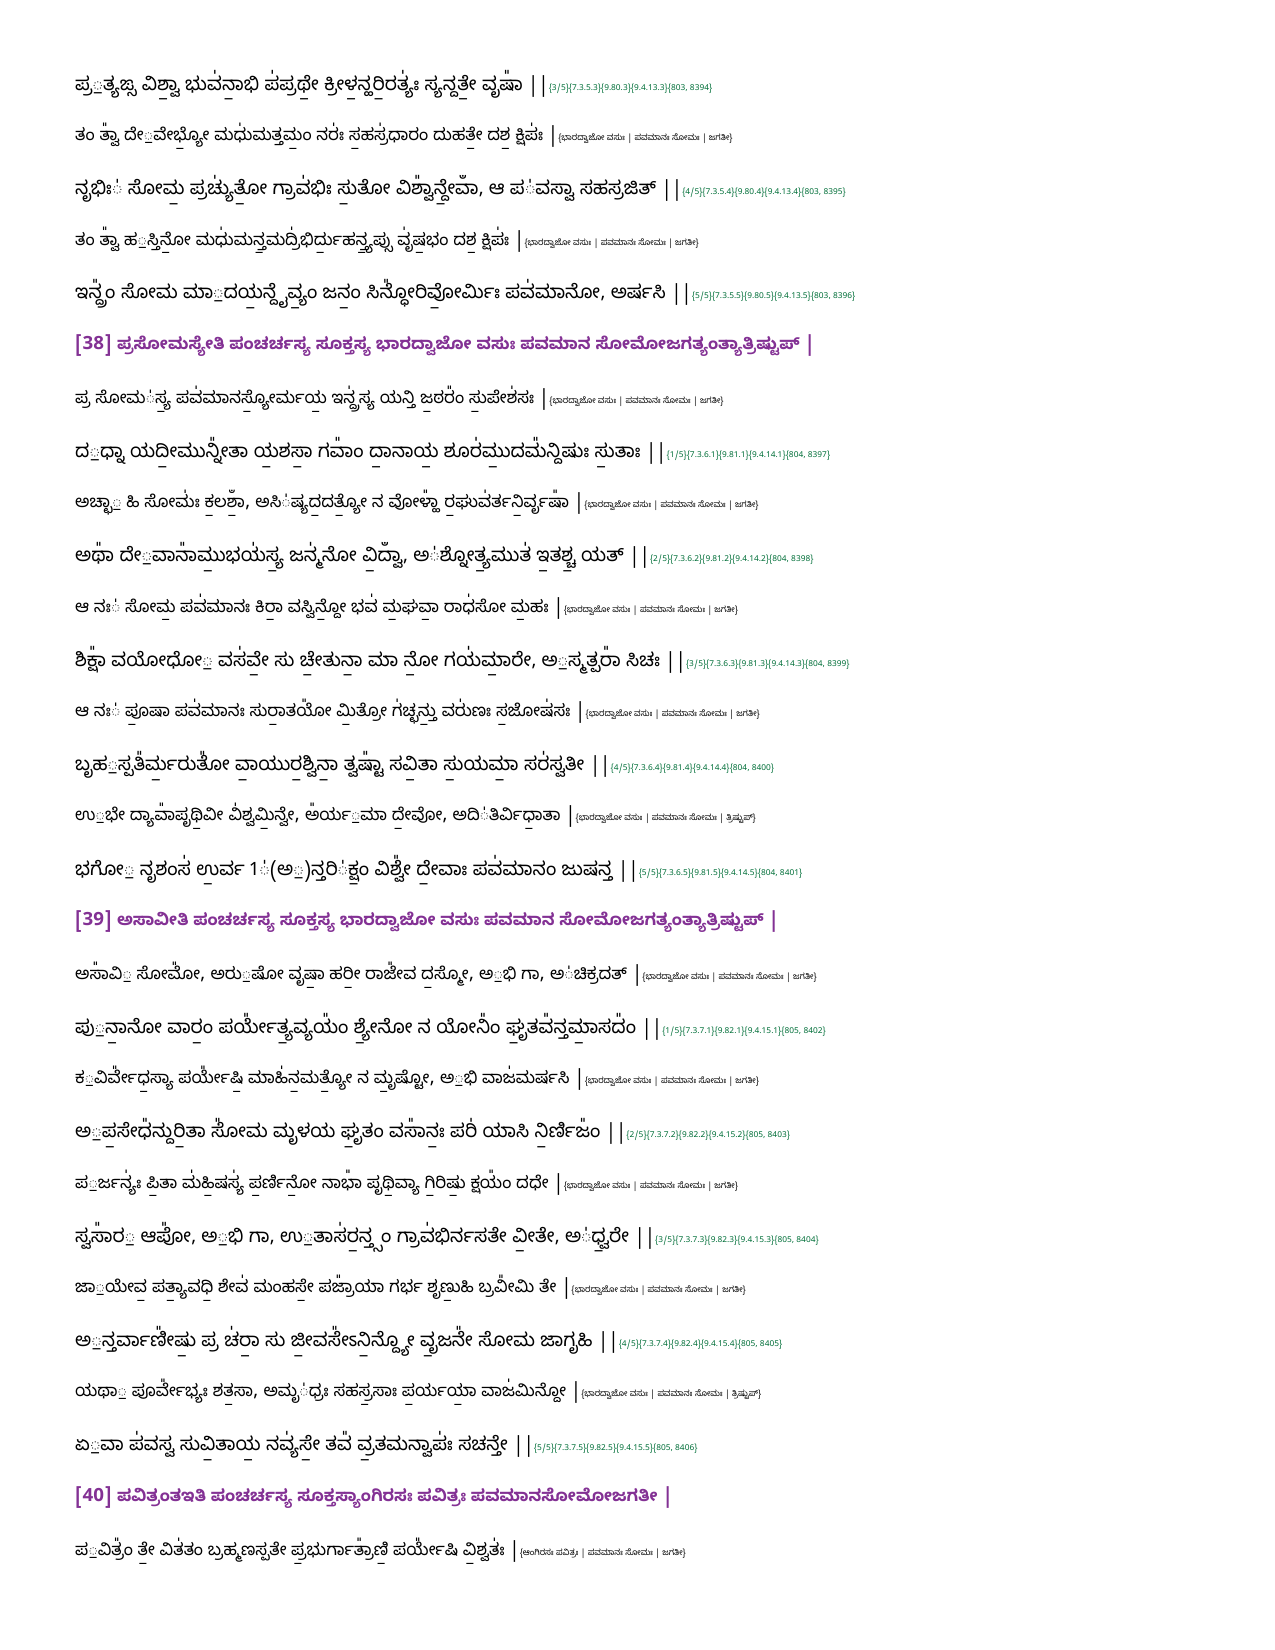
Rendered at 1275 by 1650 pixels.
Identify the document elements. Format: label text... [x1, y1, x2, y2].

text ಇ‌ನ್ದ್ರಂ᳚ ಸೋಮ ಮಾ॒ದಯ॒‌ನ್ದೈವ್ಯಂ॒ ಜನಂ॒ ಸಿ‌ನ್ಧೋ᳚ರಿವೋ॒ರ್ಮಿಃ ಪವ॑ಮಾನೋ, ಅರ್ಷಸಿ ||{5/5}{7.3.5.5}{9.80.5}{9.4.13.5}{803, 8396} [75, 284, 1200, 309]
text ಪ॒ರ್ಜನ್ಯಃ॑ ಪಿ॒ತಾ ಮ॑ಹಿ॒ಷಸ್ಯ॑ ಪ॒ರ್ಣಿನೋ॒ ನಾಭಾ᳚ ಪೃಥಿ॒ವ್ಯಾ ಗಿ॒ರಿಷು॒ ಕ್ಷಯಂ᳚ ದಧೇ |{ಭಾರದ್ವಾಜೋ ವಸುಃ | ಪವಮಾನಃ ಸೋಮಃ | ಜಗತೀ} [75, 1173, 1200, 1198]
text ಜಾ॒ಯೇವ॒ ಪತ್ಯಾ॒ವಧಿ॒ ಶೇವ॑ ಮಂಹಸೇ॒ ಪಜ್ರಾ᳚ಯಾ ಗರ್ಭ ಶೃಣು॒ಹಿ ಬ್ರವೀ᳚ಮಿ ತೇ |{ಭಾರದ್ವಾಜೋ ವಸುಃ | ಪವಮಾನಃ ಸೋಮಃ | ಜಗತೀ} [75, 1277, 1200, 1302]
text ಯಥಾ॒ ಪೂರ್ವೇ᳚ಭ್ಯಃ ಶತ॒ಸಾ, ಅಮೃ॑ಧ್ರಃ ಸಹಸ್ರ॒ಸಾಃ ಪ॒ರ್ಯಯಾ॒ ವಾಜ॑ಮಿ‌ನ್ದೋ |{ಭಾರದ್ವಾಜೋ ವಸುಃ | ಪವಮಾನಃ ಸೋಮಃ | ತ್ರಿಷ್ಟುಪ್} [75, 1382, 1200, 1407]
text [38] ಪ್ರಸೋಮಸ್ಯೇತಿ ಪಂಚರ್ಚಸ್ಯ ಸೂಕ್ತಸ್ಯ ಭಾರದ್ವಾಜೋ ವಸುಃ ಪವಮಾನ ಸೋಮೋಜಗತ್ಯಂತ್ಯಾತ್ರಿಷ್ಟುಪ್ | [75, 334, 1192, 359]
text ಅಸಾ᳚ವಿ॒ ಸೋಮೋ᳚, ಅರು॒ಷೋ ವೃಷಾ॒ ಹರೀ॒ ರಾಜೇ᳚ವ ದ॒ಸ್ಮೋ, ಅ॒ಭಿ ಗಾ, ಅ॑ಚಿಕ್ರದತ್ |{ಭಾರದ್ವಾಜೋ ವಸುಃ | ಪವಮಾನಃ ಸೋಮಃ | ಜಗತೀ} [75, 964, 1200, 989]
text [40] ಪವಿತ್ರಂತಇತಿ ಪಂಚರ್ಚಸ್ಯ ಸೂಕ್ತಸ್ಯಾಂಗಿರಸಃ ಪವಿತ್ರಃ ಪವಮಾನಸೋಮೋಜಗತೀ | [75, 1486, 1192, 1511]
text ಪ್ರ॒ತ್ಯಙ್ಸ ವಿಶ್ವಾ॒ ಭುವ॑ನಾ॒ಭಿ ಪ॑ಪ್ರಥೇ॒ ಕ್ರೀಳ॒ನ್ಹರಿ॒ರತ್ಯಃ॑ ಸ್ಯ‌ನ್ದತೇ॒ ವೃಷಾ᳚ ||{3/5}{7.3.5.3}{9.80.3}{9.4.13.3}{803, 8394} [75, 75, 1200, 100]
text ಸ್ವಸಾ᳚ರ॒ ಆಪೋ᳚, ಅ॒ಭಿ ಗಾ, ಉ॒ತಾಸ॑ರ॒‌ನ್ತ್ಸಂ ಗ್ರಾವ॑ಭಿರ್ನಸತೇ ವೀ॒ತೇ, ಅ॑ಧ್ವ॒ರೇ ||{3/5}{7.3.7.3}{9.82.3}{9.4.15.3}{805, 8404} [75, 1227, 1200, 1252]
text ಅ॒‌ನ್ತರ್ವಾಣೀ᳚ಷು॒ ಪ್ರ ಚ॑ರಾ॒ ಸು ಜೀ॒ವಸೇ᳚ಽನಿ॒‌ನ್ದ್ಯೋ ವೃ॒ಜನೇ᳚ ಸೋಮ ಜಾಗೃಹಿ ||{4/5}{7.3.7.4}{9.82.4}{9.4.15.4}{805, 8405} [75, 1331, 1200, 1357]
text ಅ॒ಪ॒ಸೇಧ᳚‌ನ್ದುರಿ॒ತಾ ಸೋ᳚ಮ ಮೃಳಯ ಘೃ॒ತಂ ವಸಾ᳚ನಃ॒ ಪರಿ॑ ಯಾಸಿ ನಿ॒ರ್ಣಿಜಂ᳚ ||{2/5}{7.3.7.2}{9.82.2}{9.4.15.2}{805, 8403} [75, 1122, 1200, 1148]
text ತಂ ತ್ವಾ᳚ ದೇ॒ವೇಭ್ಯೋ॒ ಮಧು॑ಮತ್ತಮಂ॒ ನರಃ॑ ಸ॒ಹಸ್ರ॑ಧಾರಂ ದುಹತೇ॒ ದಶ॒ ಕ್ಷಿಪಃ॑ |{ಭಾರದ್ವಾಜೋ ವಸುಃ | ಪವಮಾನಃ ಸೋಮಃ | ಜಗತೀ} [75, 125, 1200, 151]
text ಬೃಹ॒ಸ್ಪತಿ᳚ರ್ಮ॒ರುತೋ᳚ ವಾ॒ಯುರ॒ಶ್ವಿನಾ॒ ತ್ವಷ್ಟಾ᳚ ಸವಿ॒ತಾ ಸು॒ಯಮಾ॒ ಸರ॑ಸ್ವತೀ ||{4/5}{7.3.6.4}{9.81.4}{9.4.14.4}{804, 8400} [75, 755, 1200, 781]
text ಆ ನಃ॑ ಪೂ॒ಷಾ ಪವ॑ಮಾನಃ ಸುರಾ॒ತಯೋ᳚ ಮಿ॒ತ್ರೋ ಗ॑ಚ್ಛ‌ನ್ತು॒ ವರು॑ಣಃ ಸ॒ಜೋಷ॑ಸಃ |{ಭಾರದ್ವಾಜೋ ವಸುಃ | ಪವಮಾನಃ ಸೋಮಃ | ಜಗತೀ} [75, 701, 1200, 727]
text ಶಿಕ್ಷಾ᳚ ವಯೋಧೋ॒ ವಸ॑ವೇ॒ ಸು ಚೇ॒ತುನಾ॒ ಮಾ ನೋ॒ ಗಯ॑ಮಾ॒ರೇ, ಅ॒ಸ್ಮತ್ಪರಾ᳚ ಸಿಚಃ ||{3/5}{7.3.6.3}{9.81.3}{9.4.14.3}{804, 8399} [75, 651, 1200, 676]
text ಕ॒ವಿರ್ವೇ᳚ಧ॒ಸ್ಯಾ ಪರ್ಯೇ᳚ಷಿ॒ ಮಾಹಿ॑ನ॒ಮತ್ಯೋ॒ ನ ಮೃ॒ಷ್ಟೋ, ಅ॒ಭಿ ವಾಜ॑ಮರ್ಷಸಿ |{ಭಾರದ್ವಾಜೋ ವಸುಃ | ಪವಮಾನಃ ಸೋಮಃ | ಜಗತೀ} [75, 1068, 1200, 1094]
text ನೃಭಿಃ॑ ಸೋಮ॒ ಪ್ರಚ್ಯು॑ತೋ॒ ಗ್ರಾವ॑ಭಿಃ ಸು॒ತೋ ವಿಶ್ವಾ᳚‌ನ್ದೇ॒ವಾಁ, ಆ ಪ॑ವಸ್ವಾ ಸಹಸ್ರಜಿತ್ ||{4/5}{7.3.5.4}{9.80.4}{9.4.13.4}{803, 8395} [75, 179, 1200, 205]
text ತಂ ತ್ವಾ᳚ ಹ॒ಸ್ತಿನೋ॒ ಮಧು॑ಮ‌ನ್ತ॒ಮದ್ರಿ॑ಭಿರ್ದು॒ಹ‌ನ್ತ್ಯ॒ಪ್ಸು ವೃ॑ಷ॒ಭಂ ದಶ॒ ಕ್ಷಿಪಃ॑ |{ಭಾರದ್ವಾಜೋ ವಸುಃ | ಪವಮಾನಃ ಸೋಮಃ | ಜಗತೀ} [75, 230, 1200, 255]
text ಪ॒ವಿತ್ರಂ᳚ ತೇ॒ ವಿತ॑ತಂ ಬ್ರಹ್ಮಣಸ್ಪತೇ ಪ್ರ॒ಭುರ್ಗಾತ್ರಾ᳚ಣಿ॒ ಪರ್ಯೇ᳚ಷಿ ವಿ॒ಶ್ವತಃ॑ |{ಆಂಗಿರಸಃ ಪವಿತ್ರಃ | ಪವಮಾನಃ ಸೋಮಃ | ಜಗತೀ} [75, 1540, 1200, 1565]
text ಏ॒ವಾ ಪ॑ವಸ್ವ ಸುವಿ॒ತಾಯ॒ ನವ್ಯ॑ಸೇ॒ ತವ᳚ ವ್ರ॒ತಮನ್ವಾಪಃ॑ ಸಚ‌ನ್ತೇ ||{5/5}{7.3.7.5}{9.82.5}{9.4.15.5}{805, 8406} [75, 1436, 1200, 1461]
text ಉ॒ಭೇ ದ್ಯಾವಾ᳚ಪೃಥಿ॒ವೀ ವಿ॑ಶ್ವಮಿ॒ನ್ವೇ, ಅ᳚ರ್ಯ॒ಮಾ ದೇ॒ವೋ, ಅದಿ॑ತಿರ್ವಿಧಾ॒ತಾ |{ಭಾರದ್ವಾಜೋ ವಸುಃ | ಪವಮಾನಃ ಸೋಮಃ | ತ್ರಿಷ್ಟುಪ್} [75, 806, 1200, 831]
text ಅಥಾ᳚ ದೇ॒ವಾನಾ᳚ಮು॒ಭಯ॑ಸ್ಯ॒ ಜನ್ಮ॑ನೋ ವಿ॒ದ್ವಾಁ, ಅ॑ಶ್ನೋತ್ಯ॒ಮುತ॑ ಇ॒ತಶ್ಚ॒ ಯತ್ ||{2/5}{7.3.6.2}{9.81.2}{9.4.14.2}{804, 8398} [75, 547, 1200, 572]
text ಆ ನಃ॑ ಸೋಮ॒ ಪವ॑ಮಾನಃ ಕಿರಾ॒ ವಸ್ವಿ‌ನ್ದೋ॒ ಭವ॑ ಮ॒ಘವಾ॒ ರಾಧ॑ಸೋ ಮ॒ಹಃ |{ಭಾರದ್ವಾಜೋ ವಸುಃ | ಪವಮಾನಃ ಸೋಮಃ | ಜಗತೀ} [75, 597, 1200, 622]
text [39] ಅಸಾವೀತಿ ಪಂಚರ್ಚಸ್ಯ ಸೂಕ್ತಸ್ಯ ಭಾರದ್ವಾಜೋ ವಸುಃ ಪವಮಾನ ಸೋಮೋಜಗತ್ಯಂತ್ಯಾತ್ರಿಷ್ಟುಪ್ | [75, 910, 1192, 935]
text ಭಗೋ॒ ನೃಶಂಸ॑ ಉ॒ರ್ವ1॑(ಅ॒)‌ನ್ತರಿ॑ಕ್ಷಂ॒ ವಿಶ್ವೇ᳚ ದೇ॒ವಾಃ ಪವ॑ಮಾನಂ ಜುಷ‌ನ್ತ ||{5/5}{7.3.6.5}{9.81.5}{9.4.14.5}{804, 8401} [75, 860, 1200, 885]
text ಪ್ರ ಸೋಮ॑ಸ್ಯ॒ ಪವ॑ಮಾನಸ್ಯೋ॒ರ್ಮಯ॒ ಇ‌ನ್ದ್ರ॑ಸ್ಯ ಯ‌ನ್ತಿ ಜ॒ಠರಂ᳚ ಸು॒ಪೇಶ॑ಸಃ |{ಭಾರದ್ವಾಜೋ ವಸುಃ | ಪವಮಾನಃ ಸೋಮಃ | ಜಗತೀ} [75, 388, 1200, 413]
text ದ॒ಧ್ನಾ ಯದೀ॒ಮುನ್ನೀ᳚ತಾ ಯ॒ಶಸಾ॒ ಗವಾಂ᳚ ದಾ॒ನಾಯ॒ ಶೂರ॑ಮು॒ದಮ᳚‌ನ್ದಿಷುಃ ಸು॒ತಾಃ ||{1/5}{7.3.6.1}{9.81.1}{9.4.14.1}{804, 8397} [75, 442, 1200, 467]
text ಪು॒ನಾ॒ನೋ ವಾರಂ॒ ಪರ್ಯೇ᳚ತ್ಯ॒ವ್ಯಯಂ᳚ ಶ್ಯೇ॒ನೋ ನ ಯೋನಿಂ᳚ ಘೃ॒ತವ᳚‌ನ್ತಮಾ॒ಸದಂ᳚ ||{1/5}{7.3.7.1}{9.82.1}{9.4.15.1}{805, 8402} [75, 1018, 1200, 1043]
text ಅಚ್ಛಾ॒ ಹಿ ಸೋಮಃ॑ ಕ॒ಲಶಾಁ॒, ಅಸಿ॑ಷ್ಯದ॒ದತ್ಯೋ॒ ನ ವೋಳ್ಹಾ᳚ ರ॒ಘುವ॑ರ್ತನಿ॒ರ್ವೃಷಾ᳚ |{ಭಾರದ್ವಾಜೋ ವಸುಃ | ಪವಮಾನಃ ಸೋಮಃ | ಜಗತೀ} [75, 492, 1200, 518]
